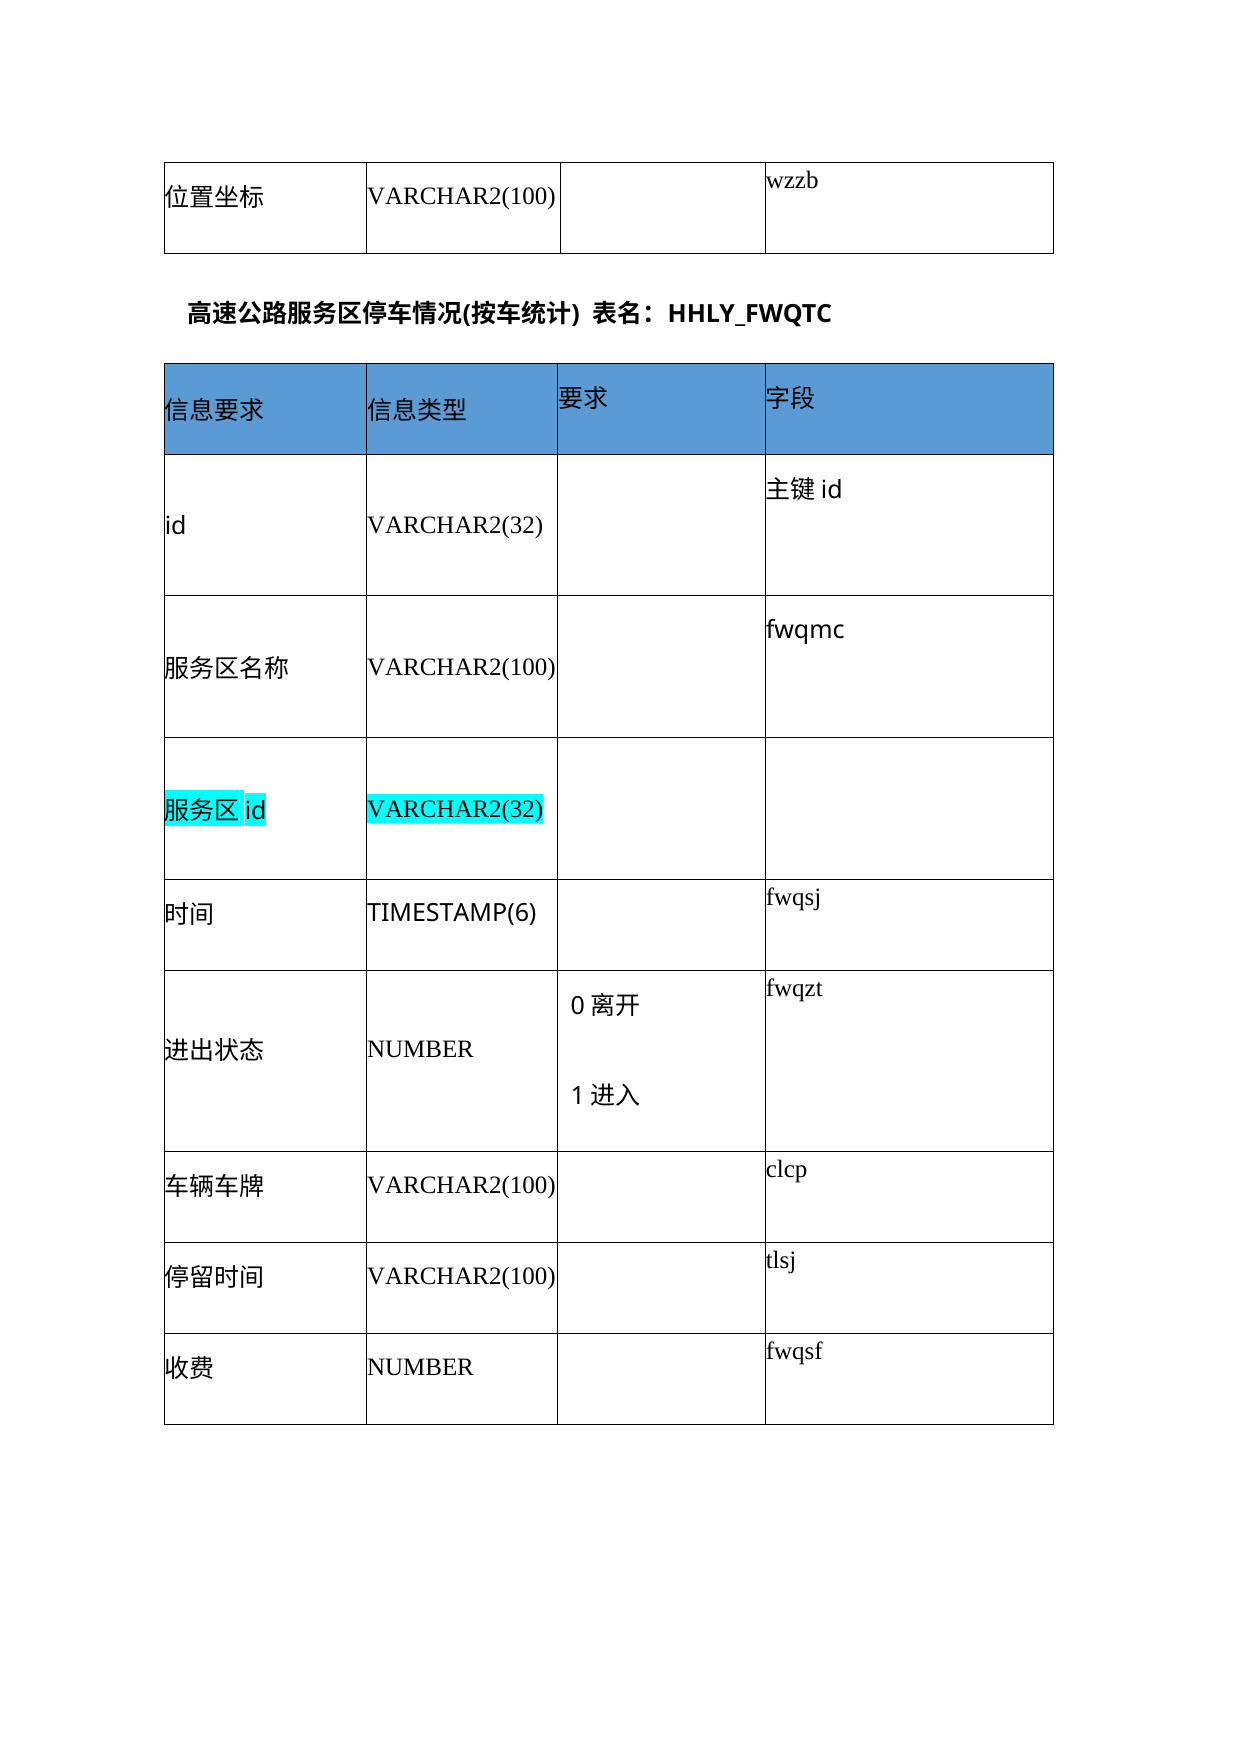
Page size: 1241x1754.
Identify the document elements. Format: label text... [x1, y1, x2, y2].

table_cell [561, 163, 765, 253]
table_cell 服务区id [165, 738, 366, 879]
table_cell fwqzt [766, 971, 1053, 1151]
table_cell [766, 738, 1053, 879]
table_cell VARCHAR2(32) [367, 455, 557, 595]
table_cell [558, 880, 765, 970]
table_cell 时间 [165, 880, 366, 970]
subtitle 高速公路服务区停车情况(按车统计) 表名：HHLY_FWQTC [187, 279, 1053, 344]
table_cell clcp [766, 1152, 1053, 1242]
table_cell fwqsf [766, 1334, 1053, 1424]
table_cell id [165, 455, 366, 595]
table_cell [558, 738, 765, 879]
table_cell 收费 [165, 1334, 366, 1424]
table_header 信息要求 [165, 364, 366, 454]
table_cell 位置坐标 [165, 163, 366, 253]
table_cell [558, 596, 765, 737]
table_cell TIMESTAMP(6) [367, 880, 557, 970]
table_header 字段 [766, 364, 1053, 454]
table_cell NUMBER [367, 971, 557, 1151]
table_cell 服务区名称 [165, 596, 366, 737]
table_cell tlsj [766, 1243, 1053, 1333]
table_cell [558, 1152, 765, 1242]
table_cell VARCHAR2(100) [367, 1243, 557, 1333]
table_cell 车辆车牌 [165, 1152, 366, 1242]
table_cell [558, 1243, 765, 1333]
table_cell 停留时间 [165, 1243, 366, 1333]
table_header 信息类型 [367, 364, 557, 454]
table_cell [558, 1334, 765, 1424]
table_cell VARCHAR2(100) [367, 163, 560, 253]
table_cell 进出状态 [165, 971, 366, 1151]
table_cell wzzb [766, 163, 1053, 253]
table_cell NUMBER [367, 1334, 557, 1424]
table_cell [558, 455, 765, 595]
table_cell fwqmc [766, 596, 1053, 737]
table_cell VARCHAR2(32) [367, 738, 557, 879]
table_header 要求 [558, 364, 765, 454]
table_cell VARCHAR2(100) [367, 1152, 557, 1242]
table_cell VARCHAR2(100) [367, 596, 557, 737]
table_cell 0离开 1进入 [558, 971, 765, 1151]
table_cell 主键id [766, 455, 1053, 595]
table_cell fwqsj [766, 880, 1053, 970]
